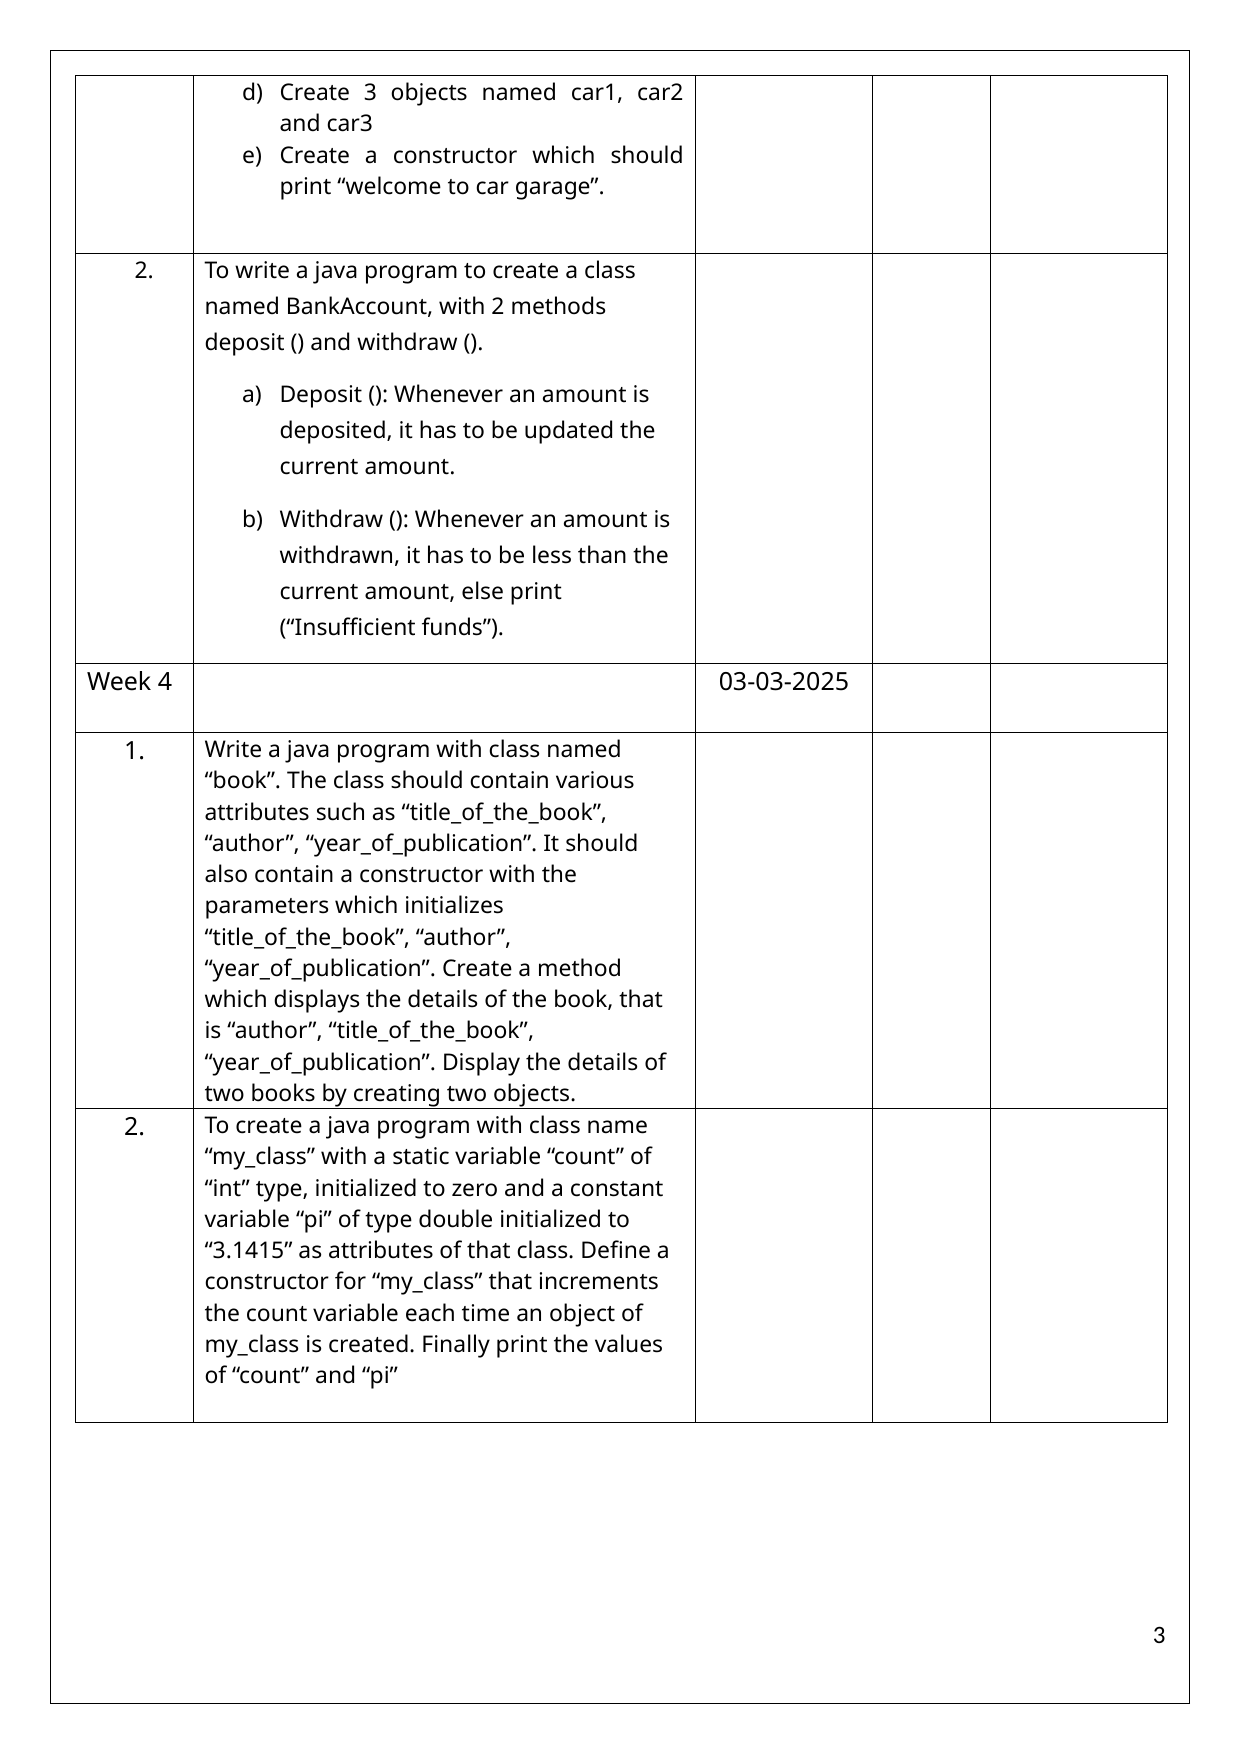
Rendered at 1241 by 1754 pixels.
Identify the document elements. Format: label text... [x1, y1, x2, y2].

table_cell [696, 1109, 872, 1422]
table_cell [991, 76, 1167, 253]
table_cell [696, 733, 872, 1108]
table_cell [991, 254, 1167, 663]
table_cell [991, 733, 1167, 1108]
table_cell [873, 254, 990, 663]
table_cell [194, 76, 695, 253]
table_cell Week 4 [76, 664, 193, 732]
table_cell 1. [76, 733, 193, 1108]
table_cell [194, 664, 695, 732]
table_cell [873, 664, 990, 732]
table_cell To create a java program with class name “my_class” with a static variable “count” of “int” type, initialized to zero and a constant variable “pi” of type double initialized to “3.1415” as attributes of that class. Define a constructor for “my_class” that increments the count variable each time an object of my_class is created. Finally print the values of “count” and “pi” [194, 1109, 695, 1422]
table_cell [991, 1109, 1167, 1422]
table_cell [76, 76, 193, 253]
table_cell To write a java program to create a class named BankAccount, with 2 methods deposit () and withdraw (). Deposit (): Whenever an amount is deposited, it has to be updated the current amount. Withdraw (): Whenever an amount is withdrawn, it has to be less than the current amount, else print (“Insufficient funds”). [194, 254, 695, 663]
table_cell [991, 664, 1167, 732]
table_cell [696, 254, 872, 663]
table_cell [696, 76, 872, 253]
table_cell Write a java program with class named “book”. The class should contain various attributes such as “title_of_the_book”, “author”, “year_of_publication”. It should also contain a constructor with the parameters which initializes “title_of_the_book”, “author”, “year_of_publication”. Create a method which displays the details of the book, that is “author”, “title_of_the_book”, “year_of_publication”. Display the details of two books by creating two objects. [194, 733, 695, 1108]
table_cell [76, 254, 193, 663]
table_cell 03-03-2025 [696, 664, 872, 732]
table_cell [873, 1109, 990, 1422]
table_cell 2. [76, 1109, 193, 1422]
table_cell [873, 76, 990, 253]
table_cell [873, 733, 990, 1108]
